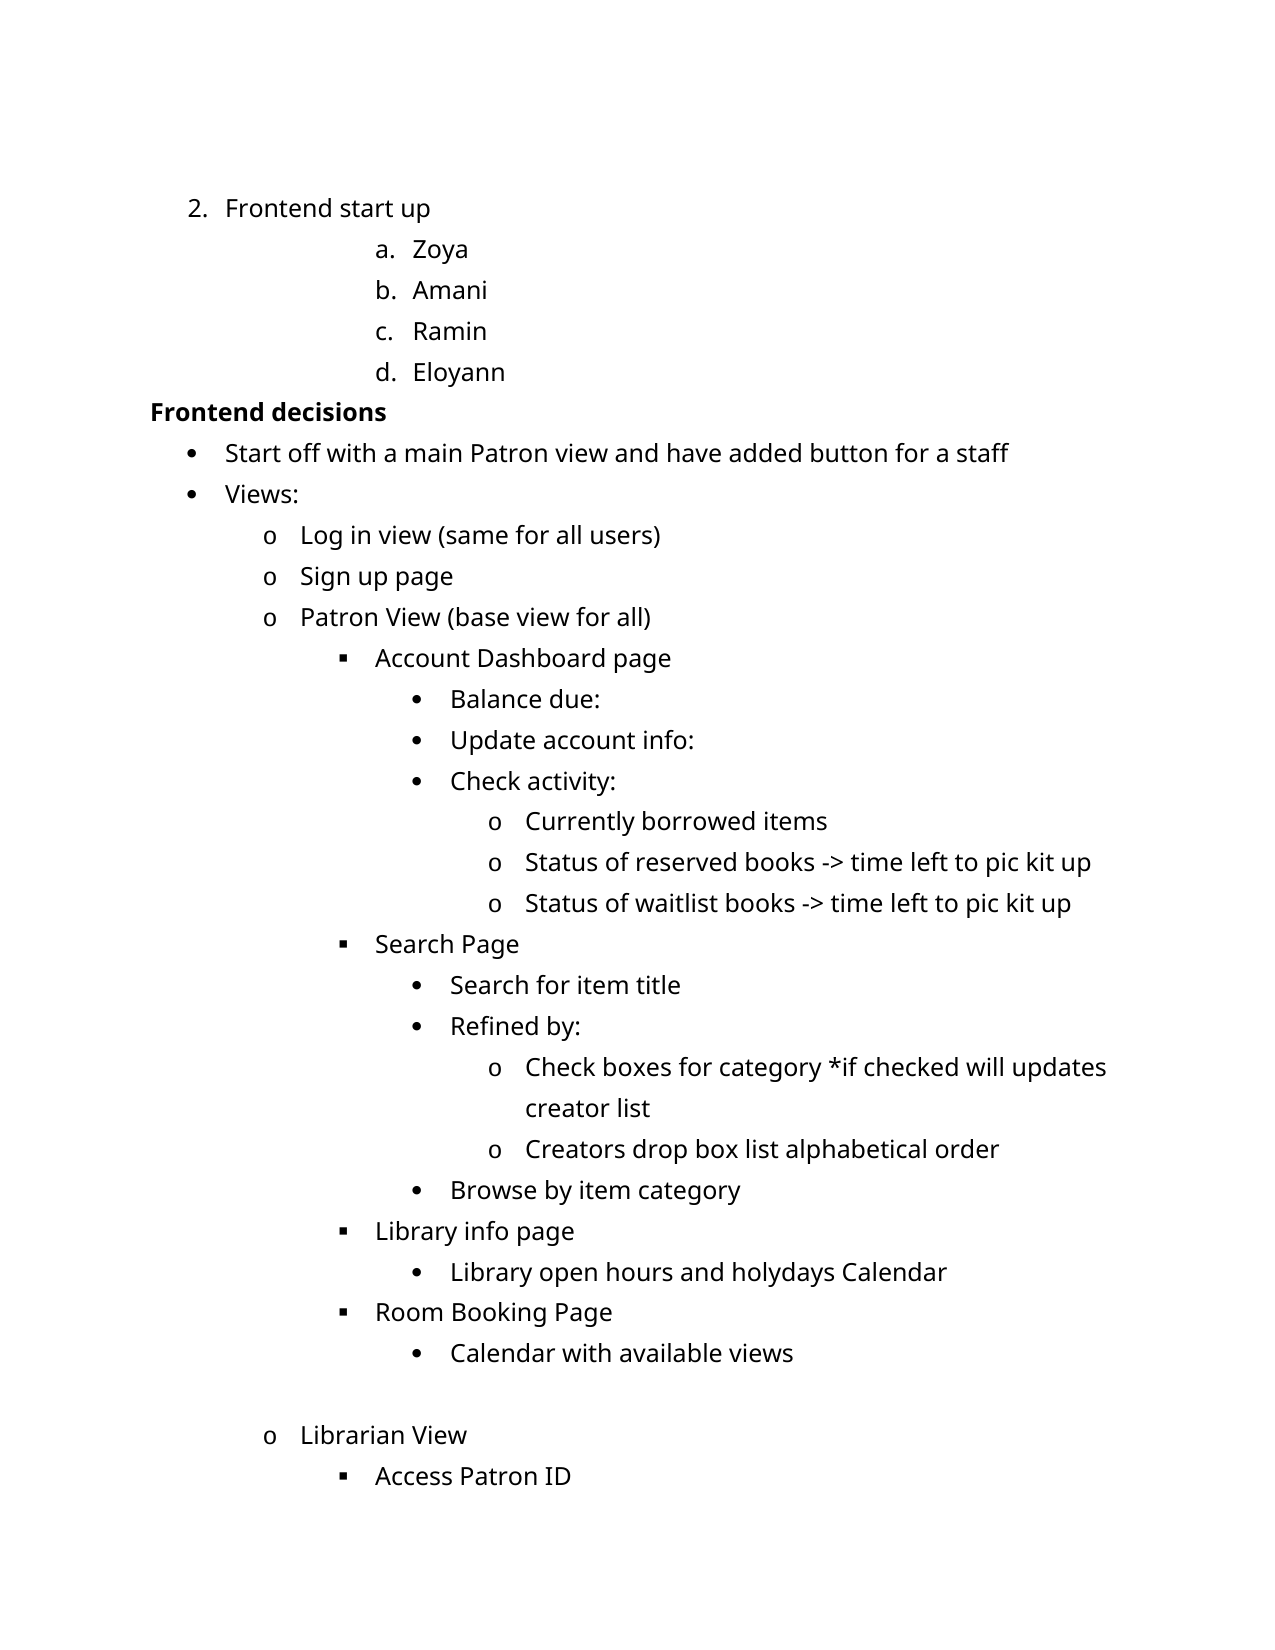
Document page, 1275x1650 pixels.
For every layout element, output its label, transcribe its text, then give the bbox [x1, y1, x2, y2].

list Status of waitlist books -> time left to pic kit up [487, 886, 1125, 920]
list Calendar with available views [412, 1336, 1125, 1370]
list Account Dashboard page [337, 641, 1125, 675]
list Balance due: [412, 681, 1125, 716]
list Amani [375, 272, 1125, 307]
list Access Patron ID [337, 1458, 1125, 1493]
list Creators drop box list alphabetical order [487, 1131, 1125, 1166]
list Eloyann [375, 354, 1125, 388]
list Status of reserved books -> time left to pic kit up [487, 845, 1125, 879]
list Update account info: [412, 722, 1125, 756]
list Library open hours and holydays Calendar [412, 1254, 1125, 1288]
list Sign up page [262, 558, 1125, 593]
list Start off with a main Patron view and have added button for a staff [187, 436, 1125, 470]
list Check boxes for category *if checked will updates creator list [487, 1049, 1125, 1125]
text Frontend decisions [150, 395, 1125, 429]
list Frontend start up [187, 191, 1125, 225]
list Librarian View [262, 1417, 1125, 1452]
list Room Booking Page [337, 1295, 1125, 1329]
list Currently borrowed items [487, 804, 1125, 838]
list Library info page [337, 1213, 1125, 1247]
list Zoya [375, 232, 1125, 266]
list Check activity: [412, 763, 1125, 797]
list Log in view (same for all users) [262, 517, 1125, 552]
list Search Page [337, 927, 1125, 961]
list Browse by item category [412, 1172, 1125, 1207]
list Search for item title [412, 968, 1125, 1002]
list Views: [187, 477, 1125, 511]
list Refined by: [412, 1009, 1125, 1043]
list Ramin [375, 313, 1125, 347]
list Patron View (base view for all) [262, 599, 1125, 634]
